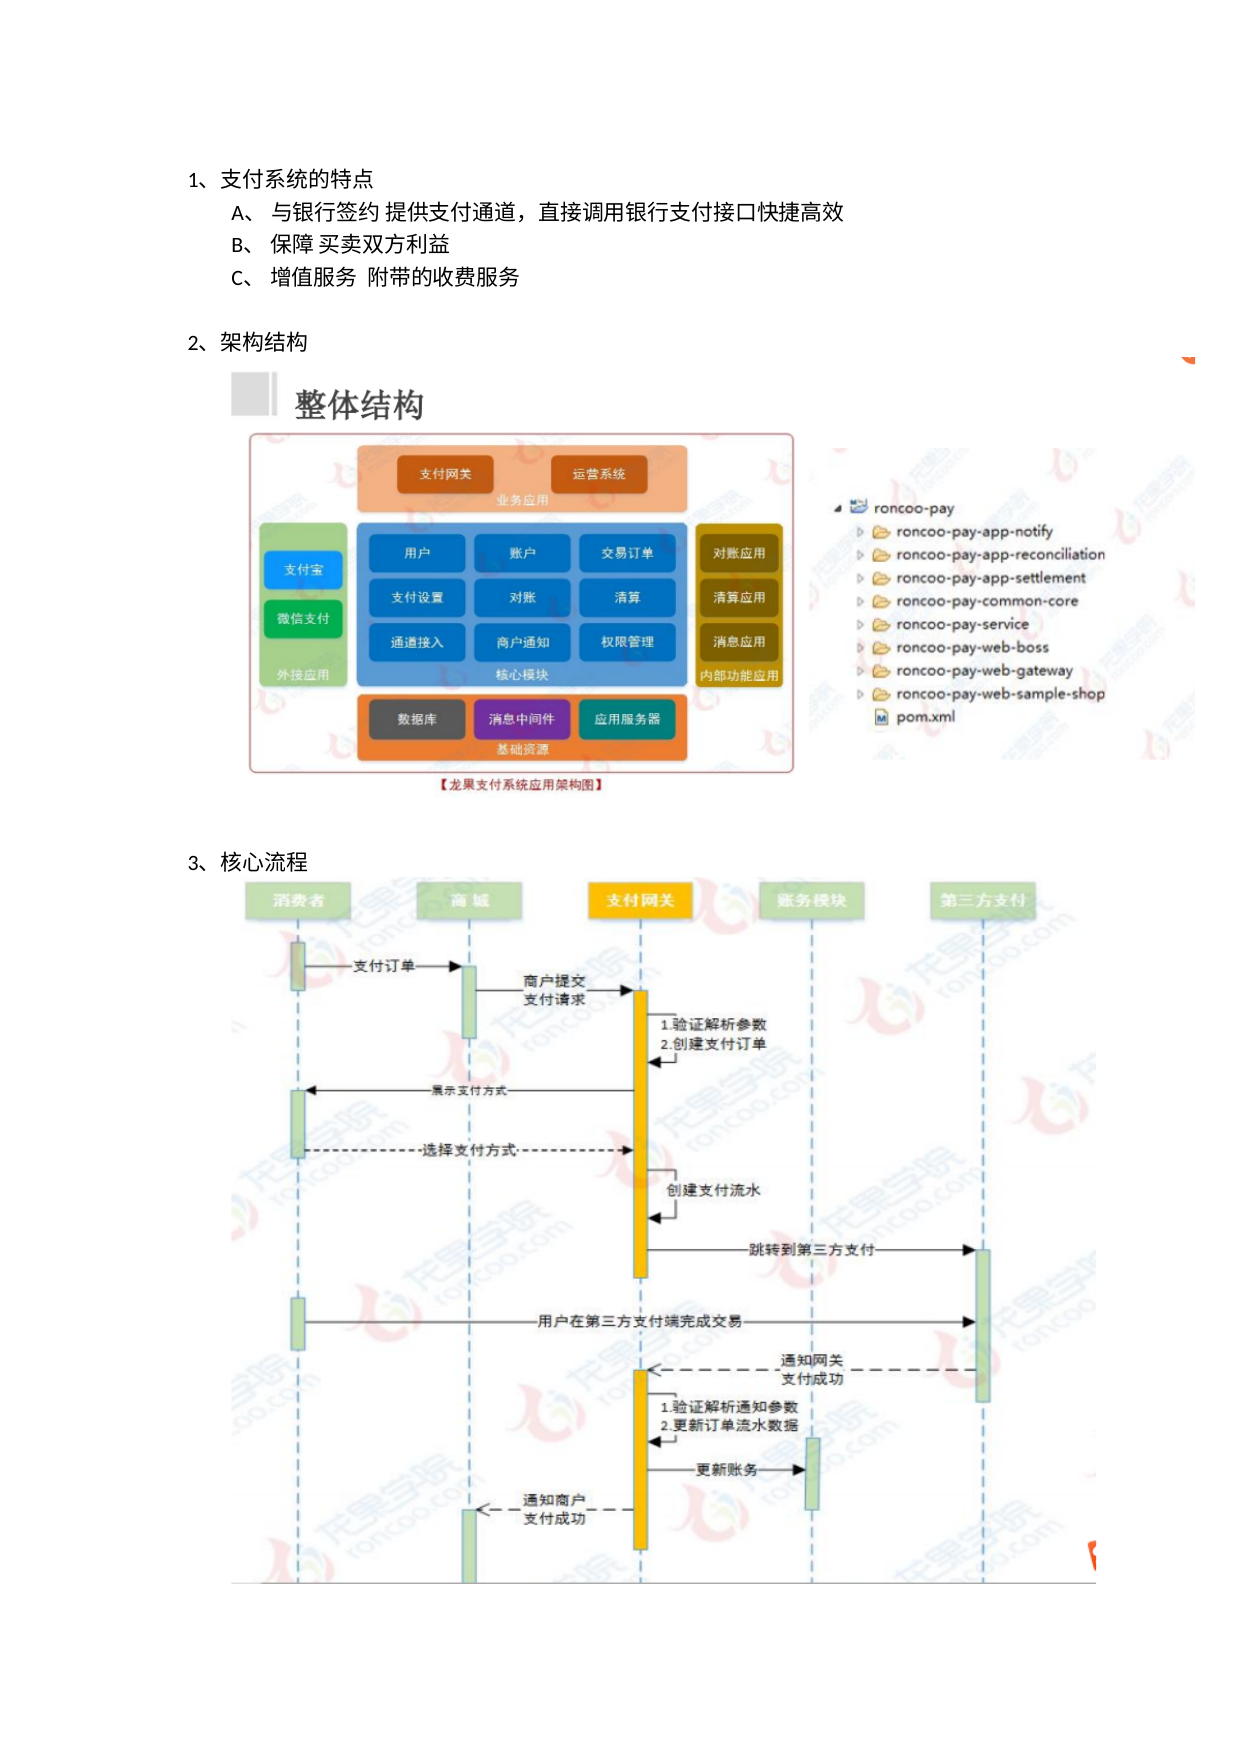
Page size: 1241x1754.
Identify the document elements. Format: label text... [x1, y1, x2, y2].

list 与银行签约 提供支付通道，直接调用银行支付接口快捷高效 [187, 194, 1053, 227]
picture [231, 357, 1196, 800]
list 核心流程 [187, 844, 1053, 877]
list 保障 买卖双方利益 [187, 227, 1053, 259]
list 增值服务 附带的收费服务 [187, 259, 1053, 292]
list 支付系统的特点 [187, 162, 1053, 194]
picture [231, 877, 1097, 1584]
list 架构结构 [187, 324, 1053, 357]
